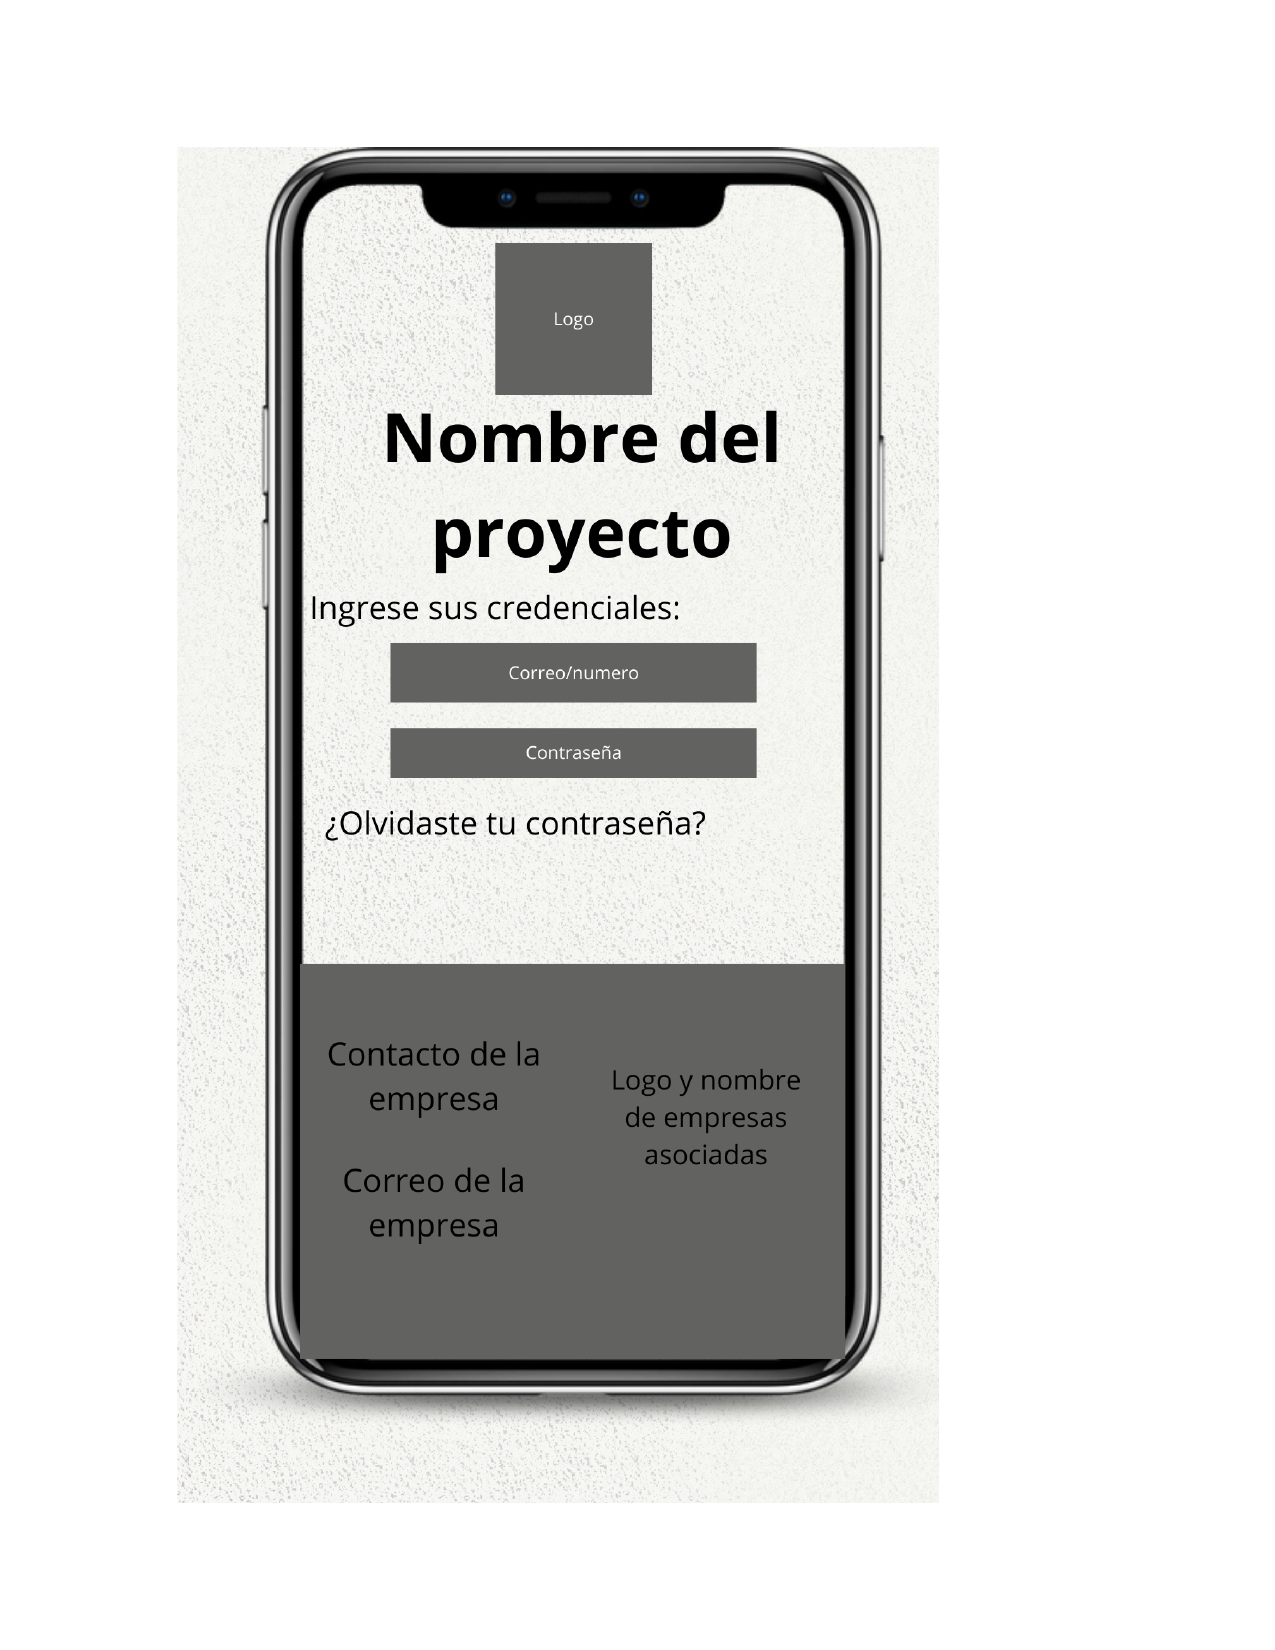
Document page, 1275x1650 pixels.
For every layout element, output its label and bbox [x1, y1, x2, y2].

picture [177, 147, 939, 1503]
